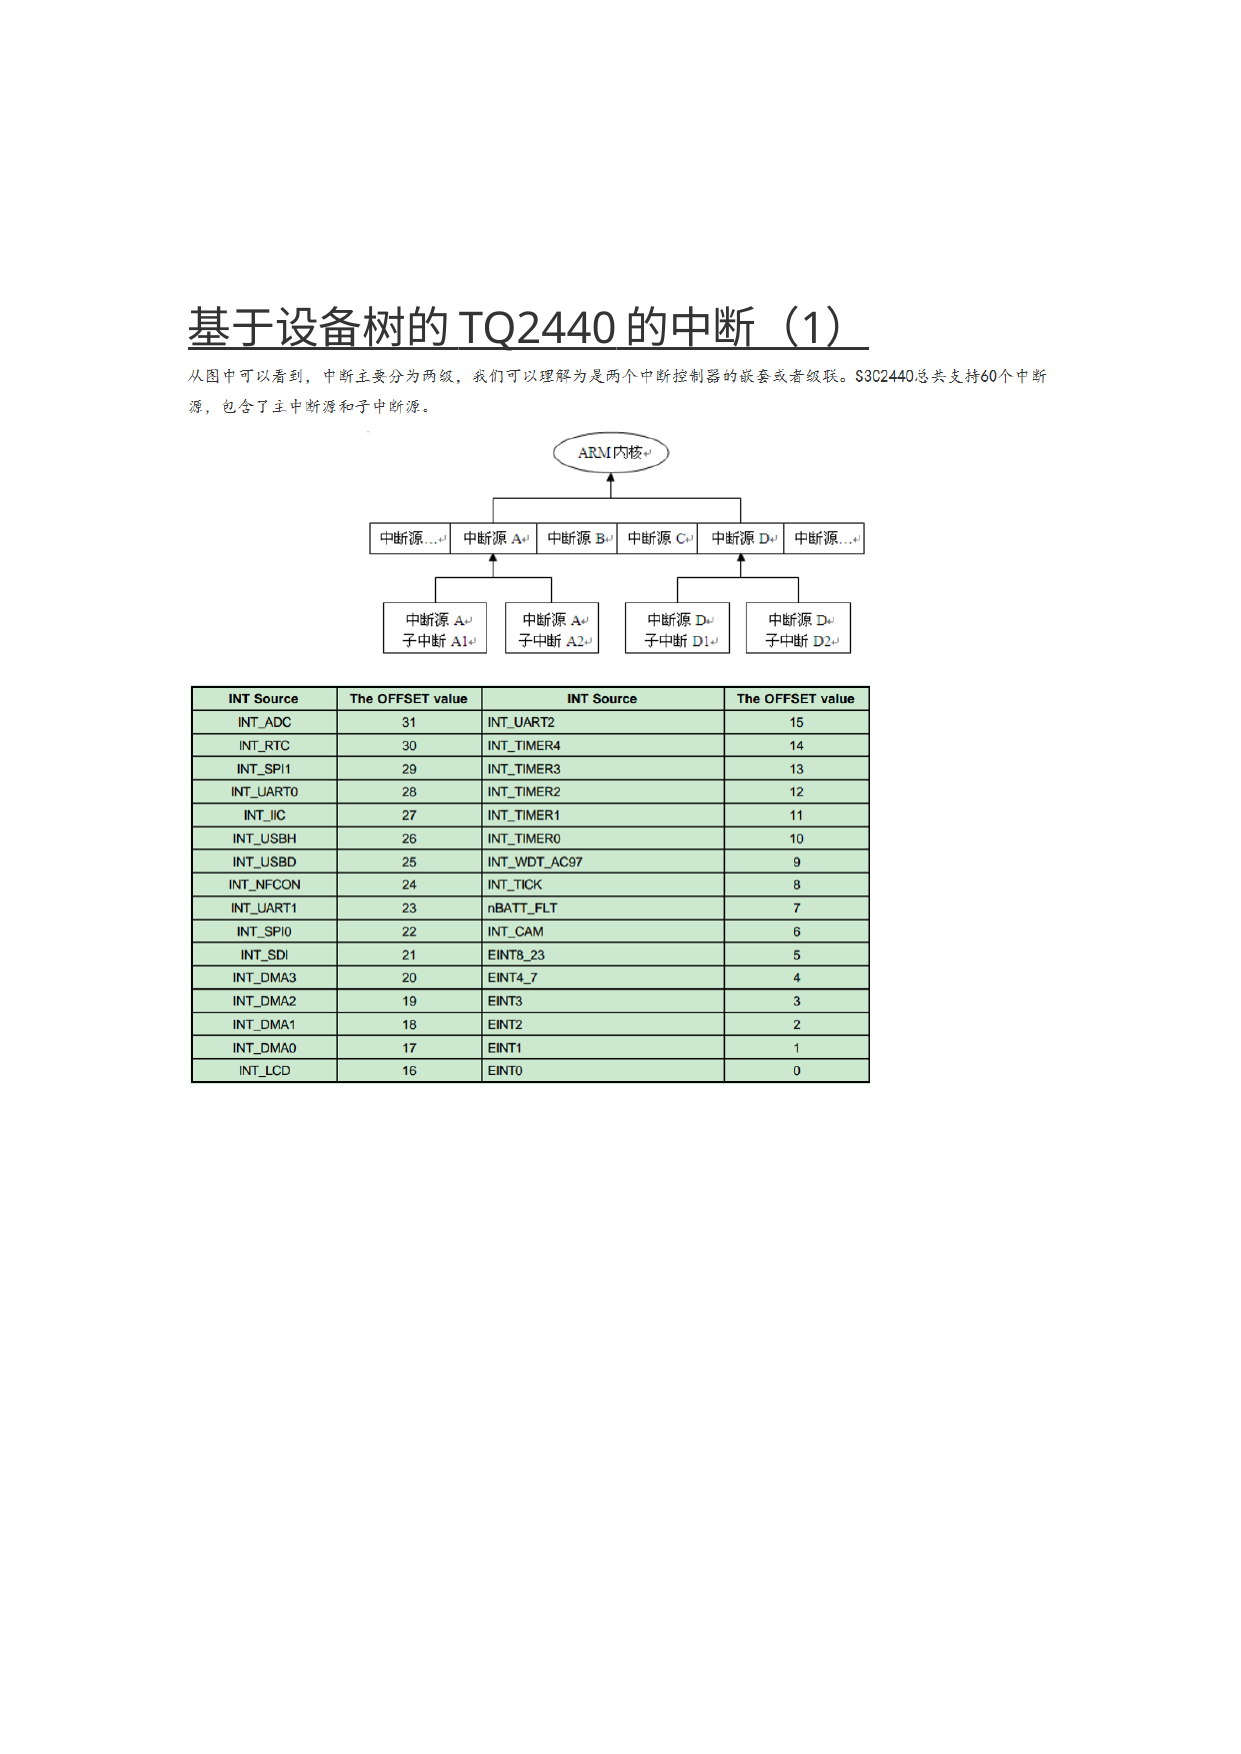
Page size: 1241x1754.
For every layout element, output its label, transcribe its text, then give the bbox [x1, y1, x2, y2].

picture [187, 357, 1053, 671]
picture [187, 682, 883, 1095]
text 基于设备树的TQ2440的中断（1） [187, 292, 1053, 357]
